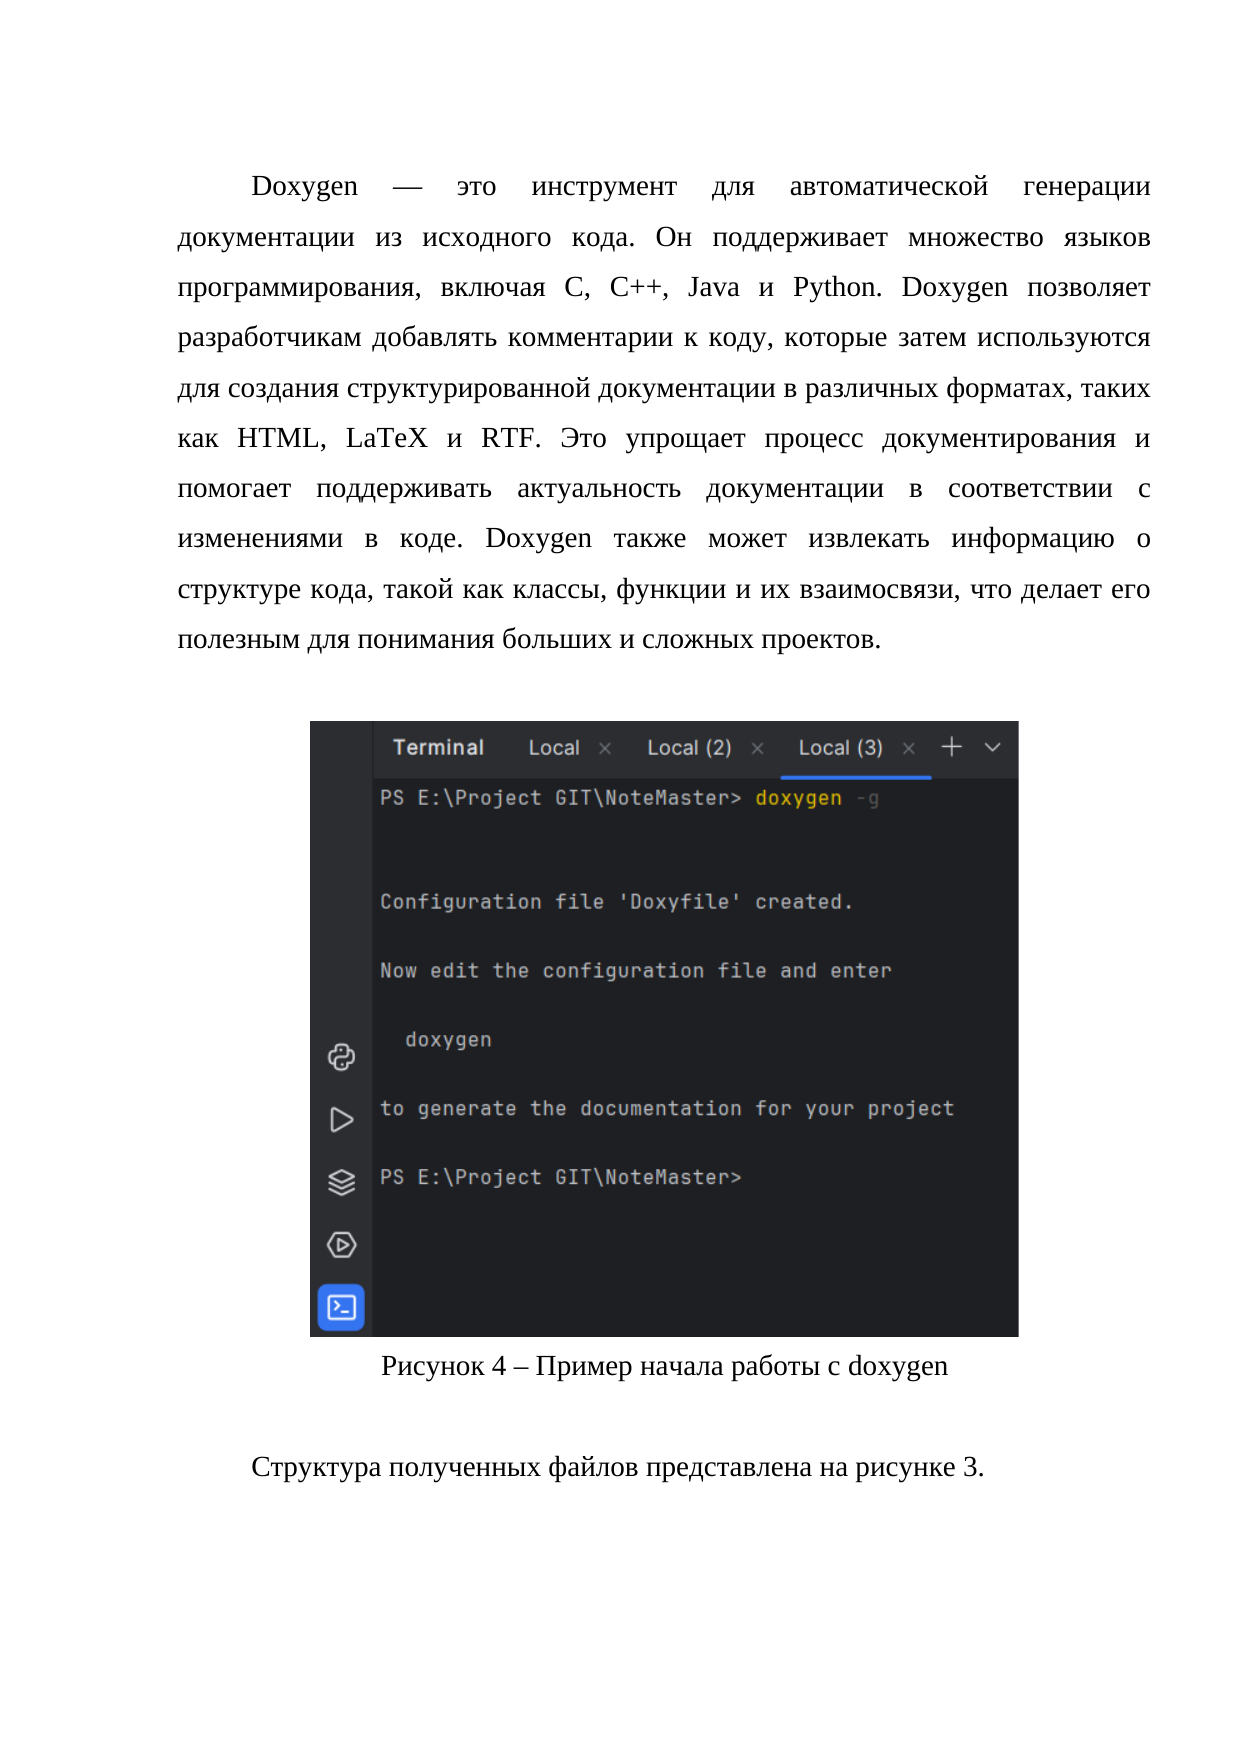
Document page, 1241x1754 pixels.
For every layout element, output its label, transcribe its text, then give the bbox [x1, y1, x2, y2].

picture [310, 721, 1019, 1337]
text Рисунок 4 – Пример начала работы с doxygen [177, 1348, 1152, 1382]
text Структура полученных файлов представлена на рисунке 3. [177, 1449, 1152, 1482]
text Doxygen — это инструмент для автоматической генерации документации из исходного кода. Он поддерживает множество языков программирования, включая C, C++, Java и Python. Doxygen позволяет разработчикам добавлять комментарии к коду, которые затем используются для создания структурированной документации в различных форматах, таких как HTML, LaTeX и RTF. Это упрощает процесс документирования и помогает поддерживать актуальность документации в соответствии с изменениями в коде. Doxygen также может извлекать информацию о структуре кода, такой как классы, функции и их взаимосвязи, что делает его полезным для понимания больших и сложных проектов. [177, 168, 1152, 655]
